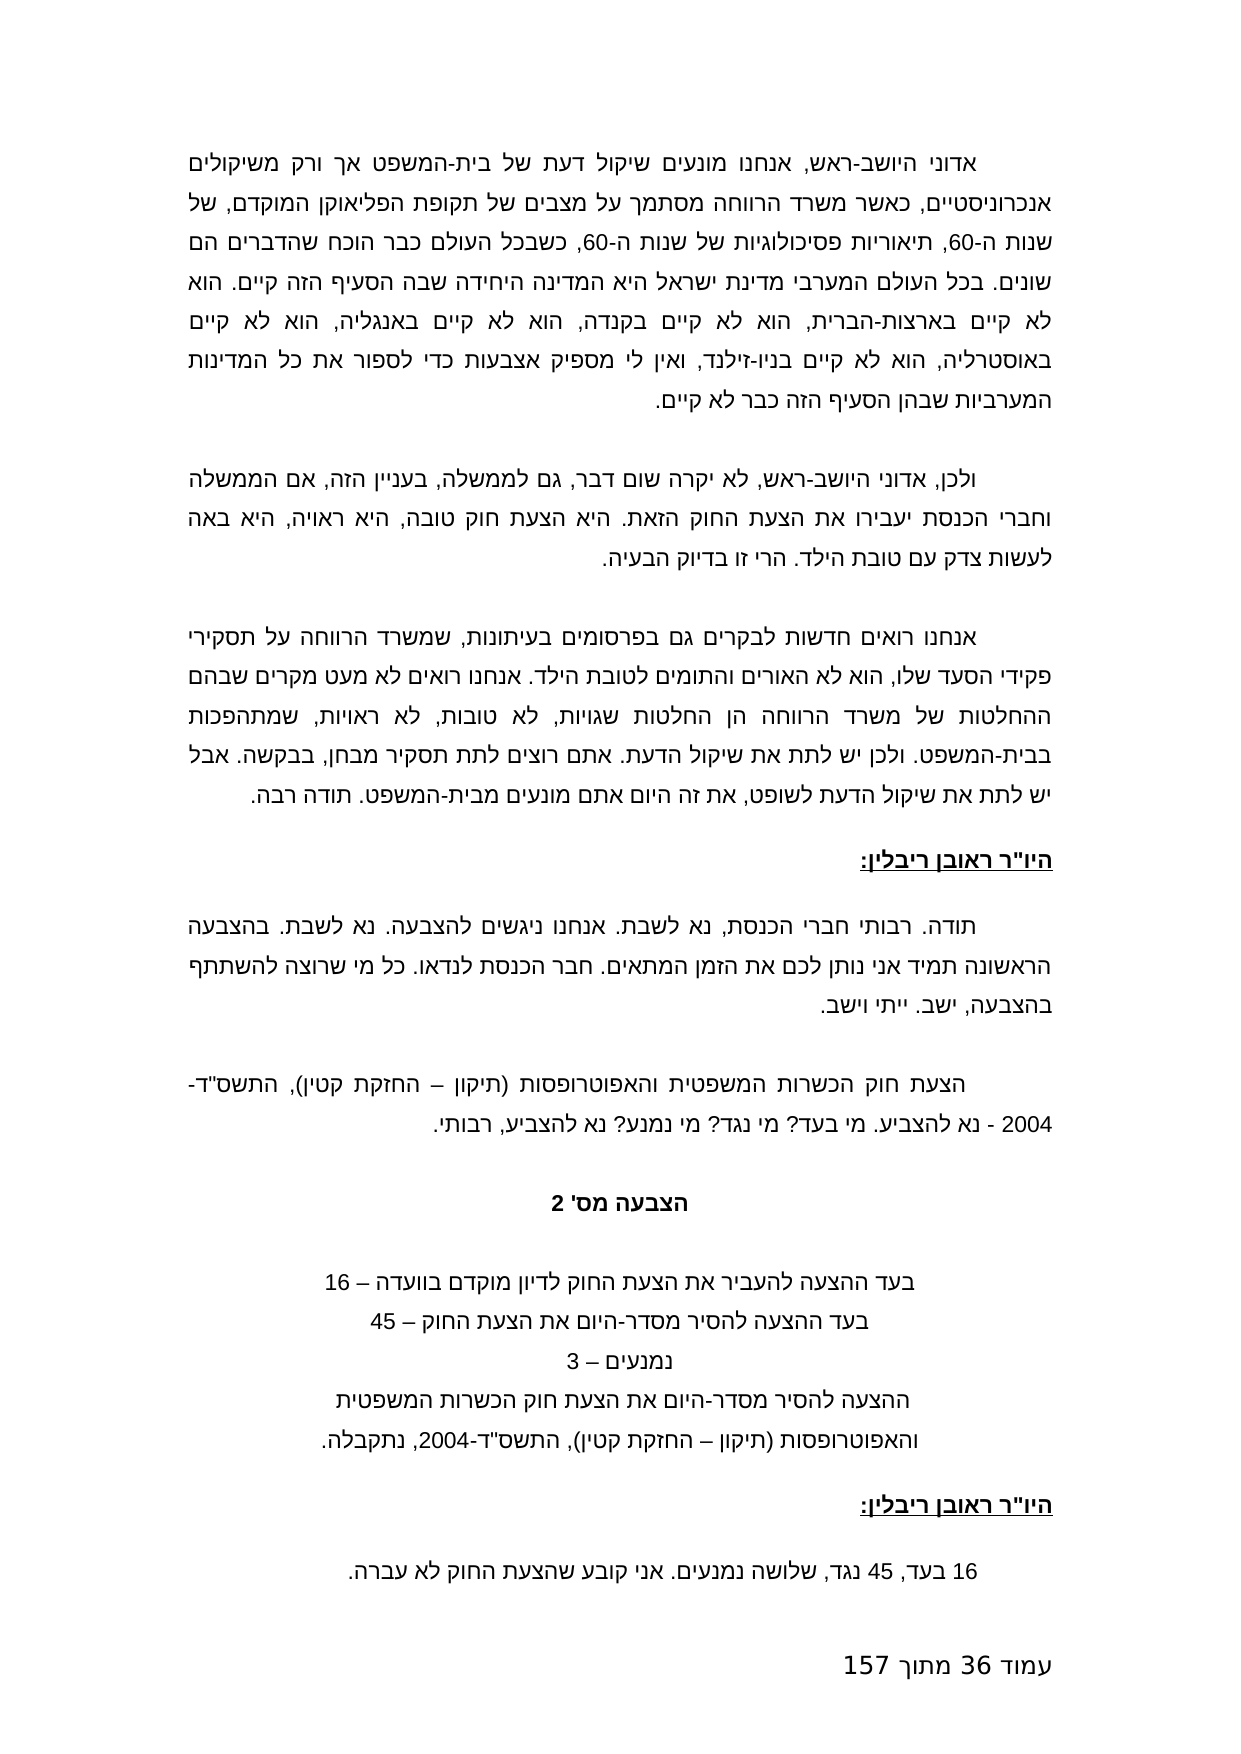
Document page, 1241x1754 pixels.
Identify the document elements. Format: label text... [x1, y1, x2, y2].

text בעד ההצעה להסיר מסדר-היום את הצעת החוק – 45 [187, 1308, 1053, 1334]
text בעד ההצעה להעביר את הצעת החוק לדיון מוקדם בוועדה – 16 [187, 1269, 1053, 1295]
text הצעת חוק הכשרות המשפטית והאפוטרופסות (תיקון – החזקת קטין), התשס"ד-2004 - נא להצביע. מי בעד? מי נגד? מי נמנע? נא להצביע, רבותי. [187, 1071, 1053, 1137]
text אנחנו רואים חדשות לבקרים גם בפרסומים בעיתונות, שמשרד הרווחה על תסקירי פקידי הסעד שלו, הוא לא האורים והתומים לטובת הילד. אנחנו רואים לא מעט מקרים שבהם ההחלטות של משרד הרווחה הן החלטות שגויות, לא טובות, לא ראויות, שמתהפכות בבית-המשפט. ולכן יש לתת את שיקול הדעת. אתם רוצים לתת תסקיר מבחן, בבקשה. אבל יש לתת את שיקול הדעת לשופט, את זה היום אתם מונעים מבית-המשפט. תודה רבה. [187, 624, 1053, 808]
text תודה. רבותי חברי הכנסת, נא לשבת. אנחנו ניגשים להצבעה. נא לשבת. בהצבעה הראשונה תמיד אני נותן לכם את הזמן המתאים. חבר הכנסת לנדאו. כל מי שרוצה להשתתף בהצבעה, ישב. ייתי וישב. [187, 913, 1053, 1019]
text נמנעים – 3 [187, 1348, 1053, 1374]
text 16 בעד, 45 נגד, שלושה נמנעים. אני קובע שהצעת החוק לא עברה. [187, 1558, 1053, 1584]
text היו"ר ראובן ריבלין: [187, 1492, 1053, 1519]
text הצבעה מס' 2 [187, 1190, 1053, 1216]
text אדוני היושב-ראש, אנחנו מונעים שיקול דעת של בית-המשפט אך ורק משיקולים אנכרוניסטיים, כאשר משרד הרווחה מסתמך על מצבים של תקופת הפליאוקן המוקדם, של שנות ה-60, תיאוריות פסיכולוגיות של שנות ה-60, כשבכל העולם כבר הוכח שהדברים הם שונים. בכל העולם המערבי מדינת ישראל היא המדינה היחידה שבה הסעיף הזה קיים. הוא לא קיים בארצות-הברית, הוא לא קיים בקנדה, הוא לא קיים באנגליה, הוא לא קיים באוסטרליה, הוא לא קיים בניו-זילנד, ואין לי מספיק אצבעות כדי לספור את כל המדינות המערביות שבהן הסעיף הזה כבר לא קיים. [187, 150, 1053, 413]
text ולכן, אדוני היושב-ראש, לא יקרה שום דבר, גם לממשלה, בעניין הזה, אם הממשלה וחברי הכנסת יעבירו את הצעת החוק הזאת. היא הצעת חוק טובה, היא ראויה, היא באה לעשות צדק עם טובת הילד. הרי זו בדיוק הבעיה. [187, 466, 1053, 571]
text היו"ר ראובן ריבלין: [187, 847, 1053, 874]
text ההצעה להסיר מסדר-היום את הצעת חוק הכשרות המשפטית [187, 1387, 1053, 1413]
text והאפוטרופסות (תיקון – החזקת קטין), התשס"ד-2004, נתקבלה. [187, 1427, 1053, 1453]
